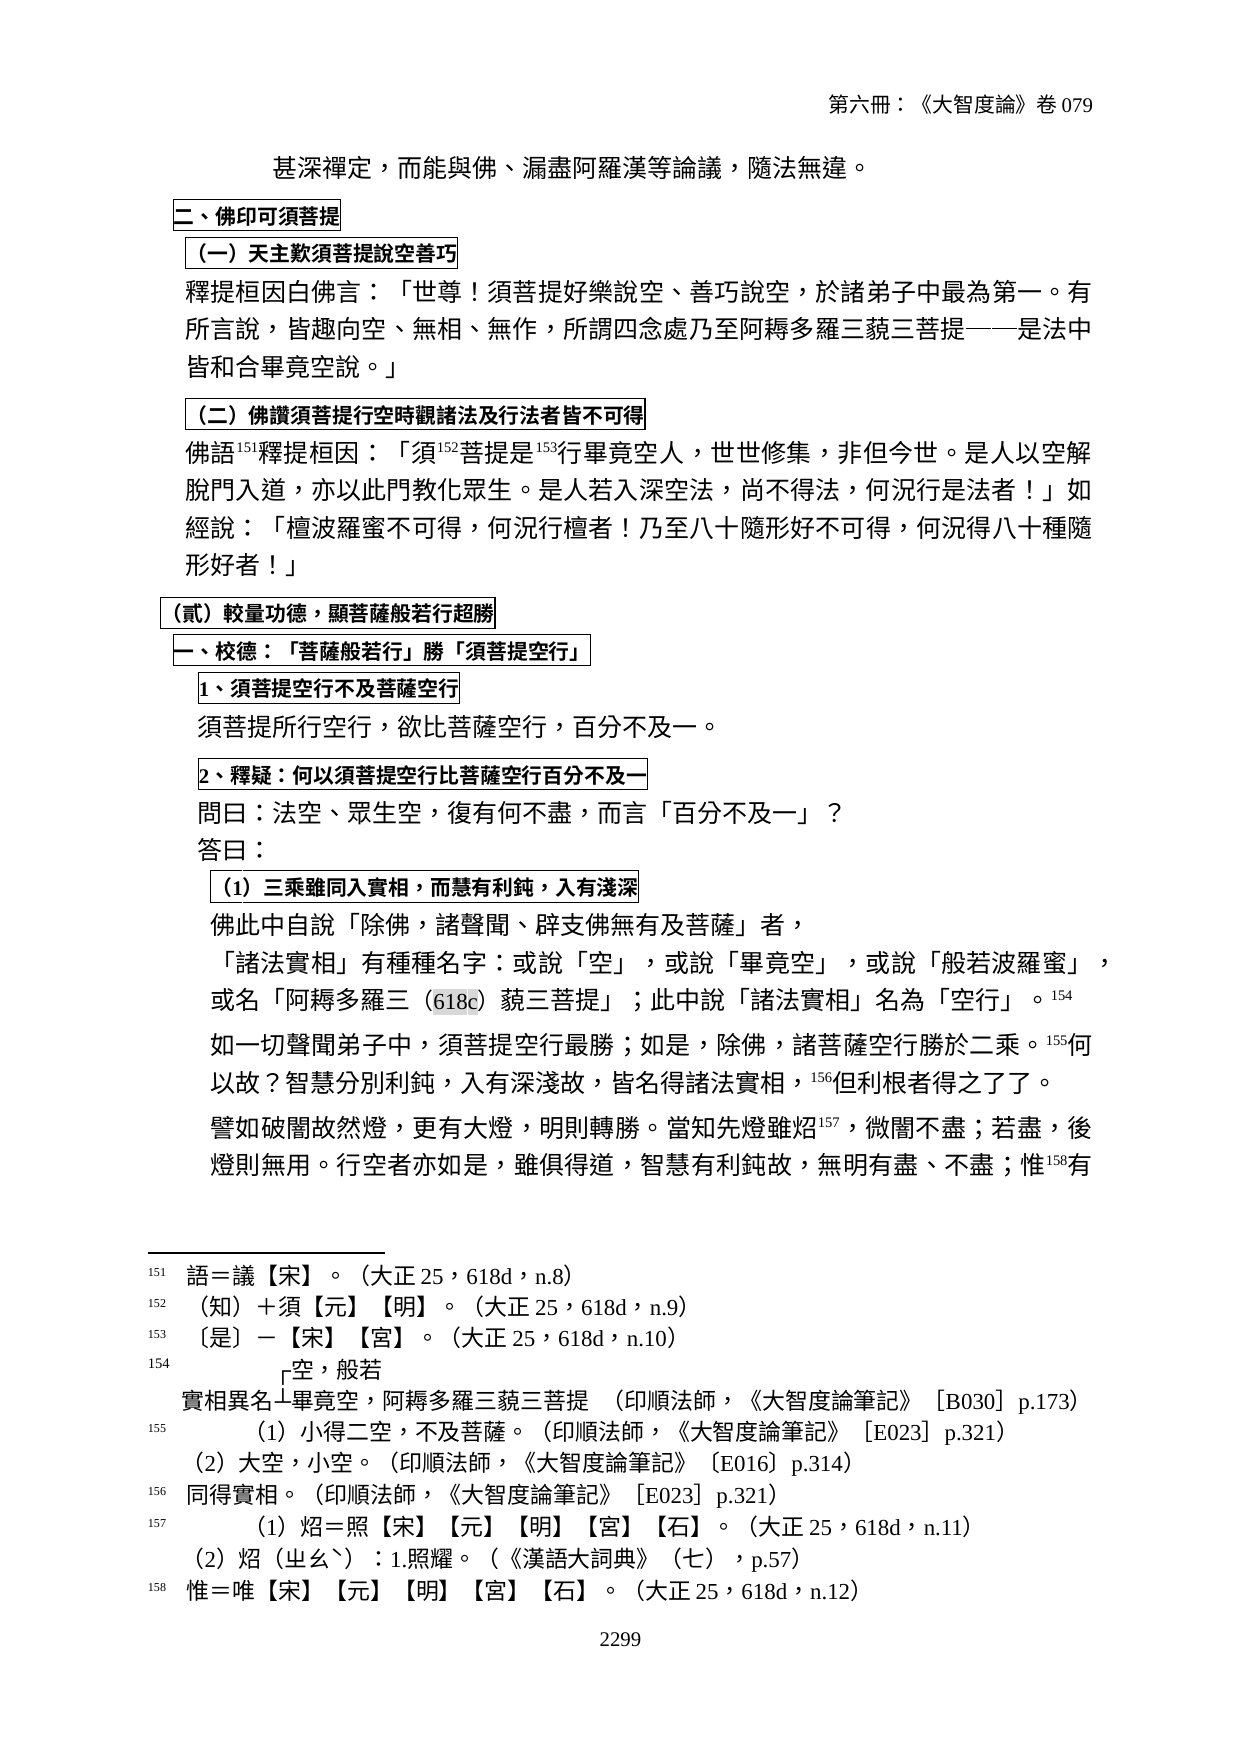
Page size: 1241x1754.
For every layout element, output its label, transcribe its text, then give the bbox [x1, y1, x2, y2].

text 「諸法實相」有種種名字：或說「空」，或說「畢竟空」，或說「般若波羅蜜」，或名「阿耨多羅三（618c）藐三菩提」；此中說「諸法實相」名為「空行」。 [210, 943, 1092, 1018]
text （貳）較量功德，顯菩薩般若行超勝 [160, 594, 1092, 631]
text 一、校德：「菩薩般若行」勝「須菩提空行」 [173, 631, 1092, 669]
text 釋提桓因白佛言：「世尊！須菩提好樂說空、善巧說空，於諸弟子中最為第一。有所言說，皆趣向空、無相、無作，所謂四念處乃至阿耨多羅三藐三菩提──是法中皆和合畢竟空說。」 [185, 271, 1092, 384]
text 1、須菩提空行不及菩薩空行 [198, 669, 1092, 706]
text 佛語釋提桓因：「須菩提是行畢竟空人，世世修集，非但今世。是人以空解脫門入道，亦以此門教化眾生。是人若入深空法，尚不得法，何況行是法者！」如經說：「檀波羅蜜不可得，何況行檀者！乃至八十隨形好不可得，何況得八十種隨形好者！」 [185, 433, 1092, 583]
text 如一切聲聞弟子中，須菩提空行最勝；如是，除佛，諸菩薩空行勝於二乘。何以故？智慧分別利鈍，入有深淺故，皆名得諸法實相，但利根者得之了了。 [210, 1025, 1092, 1100]
text （1）三乘雖同入實相，而慧有利鈍，入有淺深 [210, 868, 1092, 905]
text （二）佛讚須菩提行空時觀諸法及行法者皆不可得 [185, 395, 1092, 433]
text 問曰：法空、眾生空，復有何不盡，而言「百分不及一」？ [198, 793, 1092, 830]
text （一）天主歎須菩提說空善巧 [185, 234, 1092, 271]
text 佛此中自說「除佛，諸聲聞、辟支佛無有及菩薩」者， [210, 905, 1092, 943]
text 譬如破闇故然燈，更有大燈，明則轉勝。當知先燈雖炤，微闇不盡；若盡，後燈則無用。行空者亦如是，雖俱得道，智慧有利鈍故，無明有盡、不盡；惟有佛智，能盡諸無明。 [210, 1108, 1092, 1183]
text 2、釋疑：何以須菩提空行比菩薩空行百分不及一 [198, 755, 1092, 793]
text 答曰： [198, 830, 1092, 868]
text 須菩提所行空行，欲比菩薩空行，百分不及一。 [198, 706, 1092, 744]
text 二、佛印可須菩提 [173, 196, 1092, 234]
text 佛說有三種慧──聞慧、思慧、修慧。有人聞慧、思慧明了故，能與修慧人問難。譬如乘船隨流，不自用力而疾於陸行；如阿難雖未離欲，未得甚深禪定，而能與佛、漏盡阿羅漢等論議，隨法無違。 [273, 148, 1092, 185]
